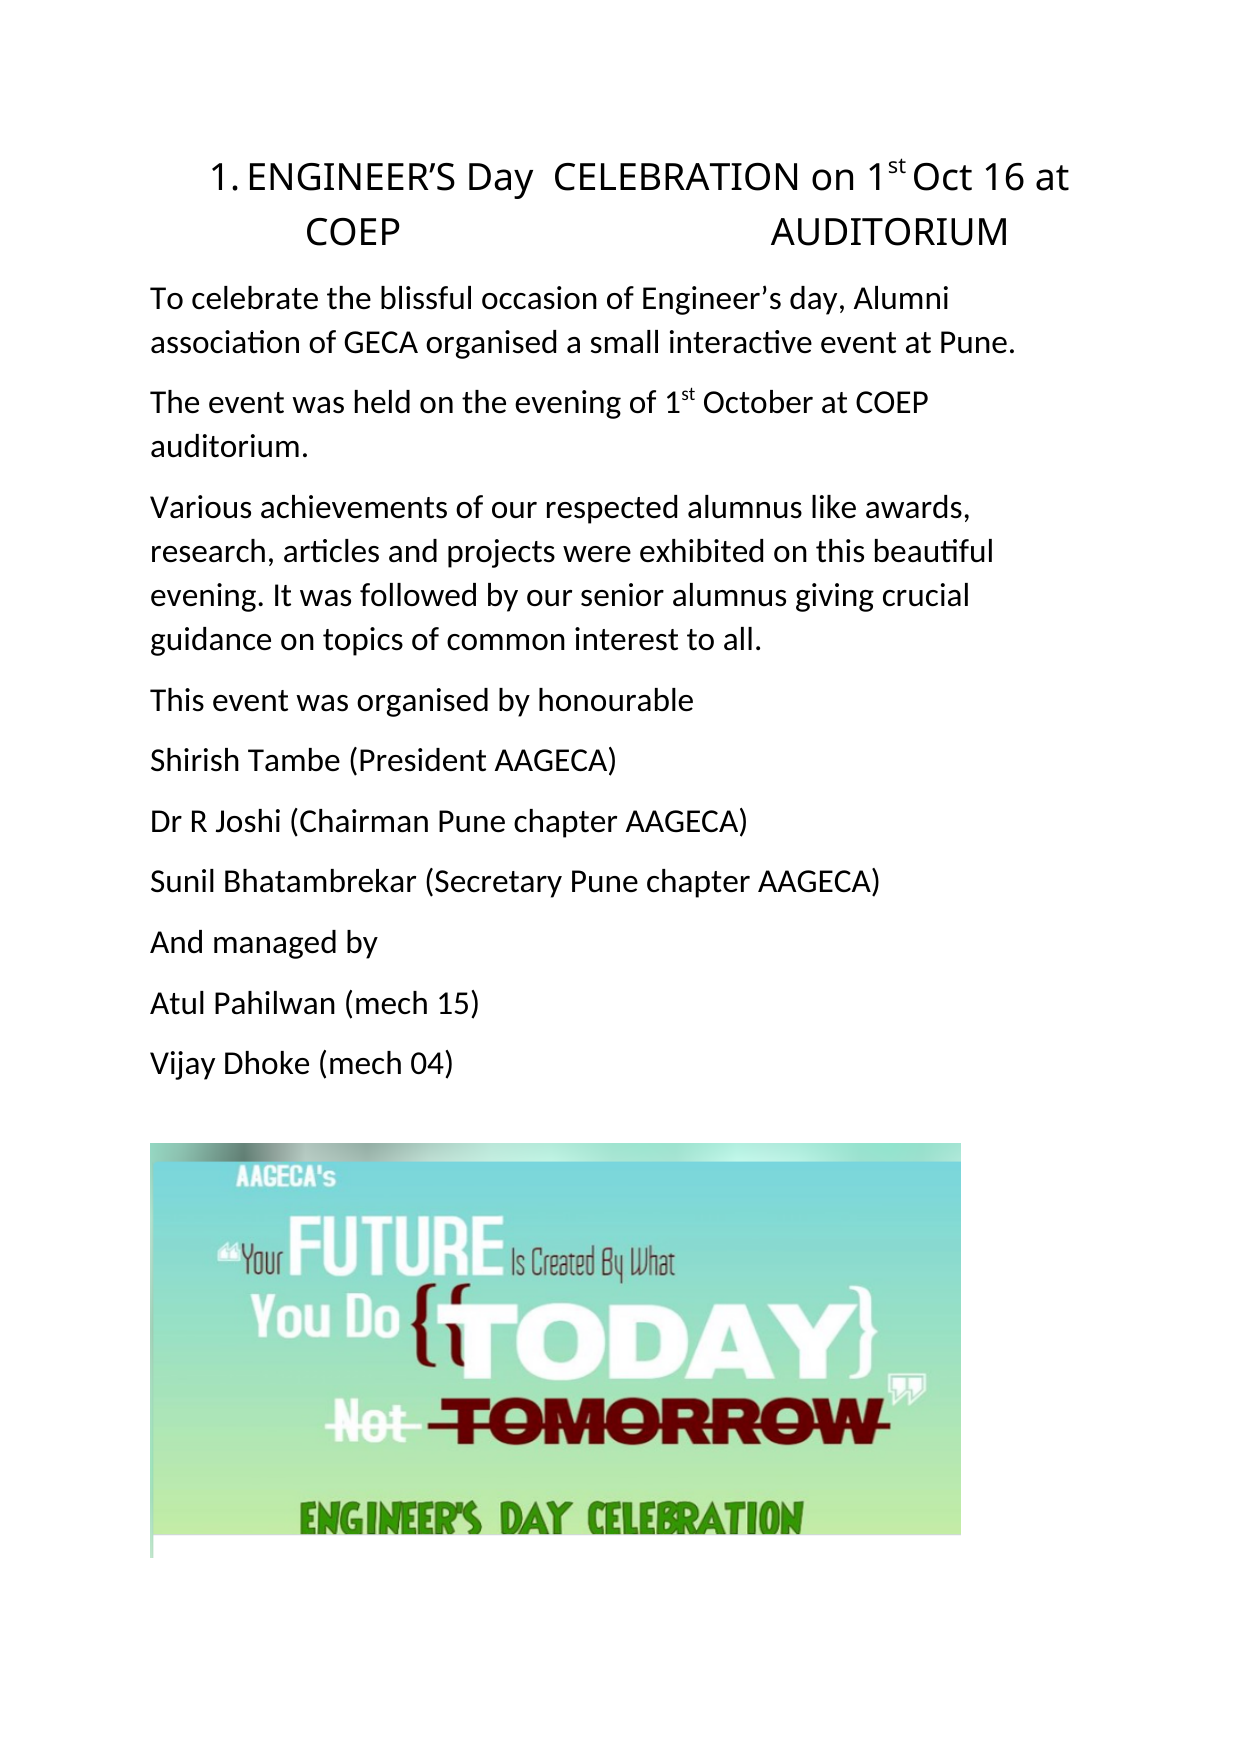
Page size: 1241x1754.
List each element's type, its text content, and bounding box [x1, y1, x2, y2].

picture [150, 1143, 961, 1558]
list ENGINEER’S Day CELEBRATION on 1st Oct 16 at COEP AUDITORIUM [187, 150, 1090, 256]
text Various achievements of our respected alumnus like awards, research, articles and projects were exhibited on this beautiful evening. It was followed by our senior alumnus giving crucial guidance on topics of common interest to all. [150, 486, 1090, 659]
text This event was organised by honourable [150, 678, 1090, 719]
text Sunil Bhatambrekar (Secretary Pune chapter AAGECA) [150, 860, 1090, 901]
text And managed by [150, 921, 1090, 962]
text The event was held on the evening of 1st October at COEP auditorium. [150, 381, 1090, 466]
text Shirish Tambe (President AAGECA) [150, 739, 1090, 780]
text Atul Pahilwan (mech 15) [150, 982, 1090, 1022]
text Vijay Dhoke (mech 04) [150, 1042, 1090, 1083]
text Dr R Joshi (Chairman Pune chapter AAGECA) [150, 800, 1090, 841]
text To celebrate the blissful occasion of Engineer’s day, Alumni association of GECA organised a small interactive event at Pune. [150, 277, 1090, 362]
